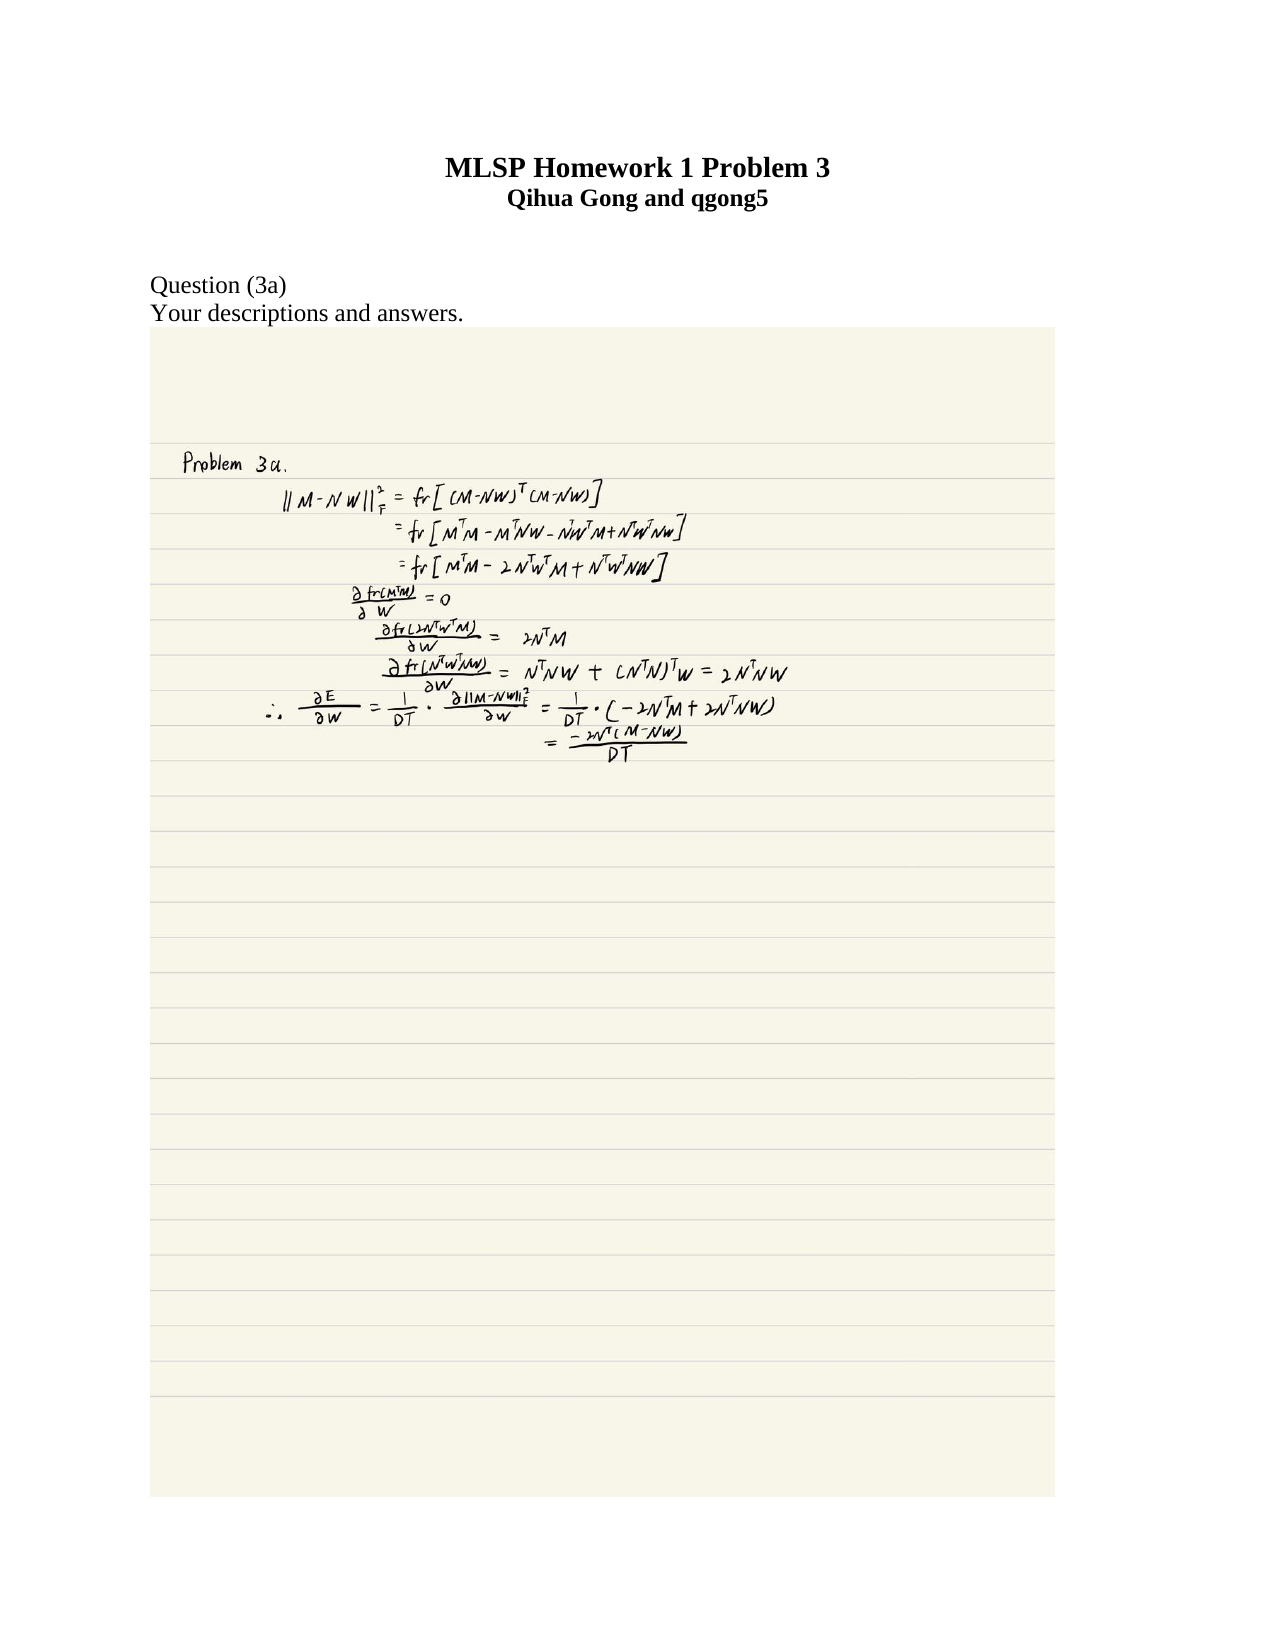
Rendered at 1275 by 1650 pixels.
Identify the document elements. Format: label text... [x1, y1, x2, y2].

text Your descriptions and answers. [150, 298, 1125, 327]
text Question (3a) [150, 270, 1125, 298]
text MLSP Homework 1 Problem 3 [150, 150, 1125, 183]
picture [150, 327, 1056, 1497]
text Qihua Gong and qgong5 [150, 183, 1125, 212]
